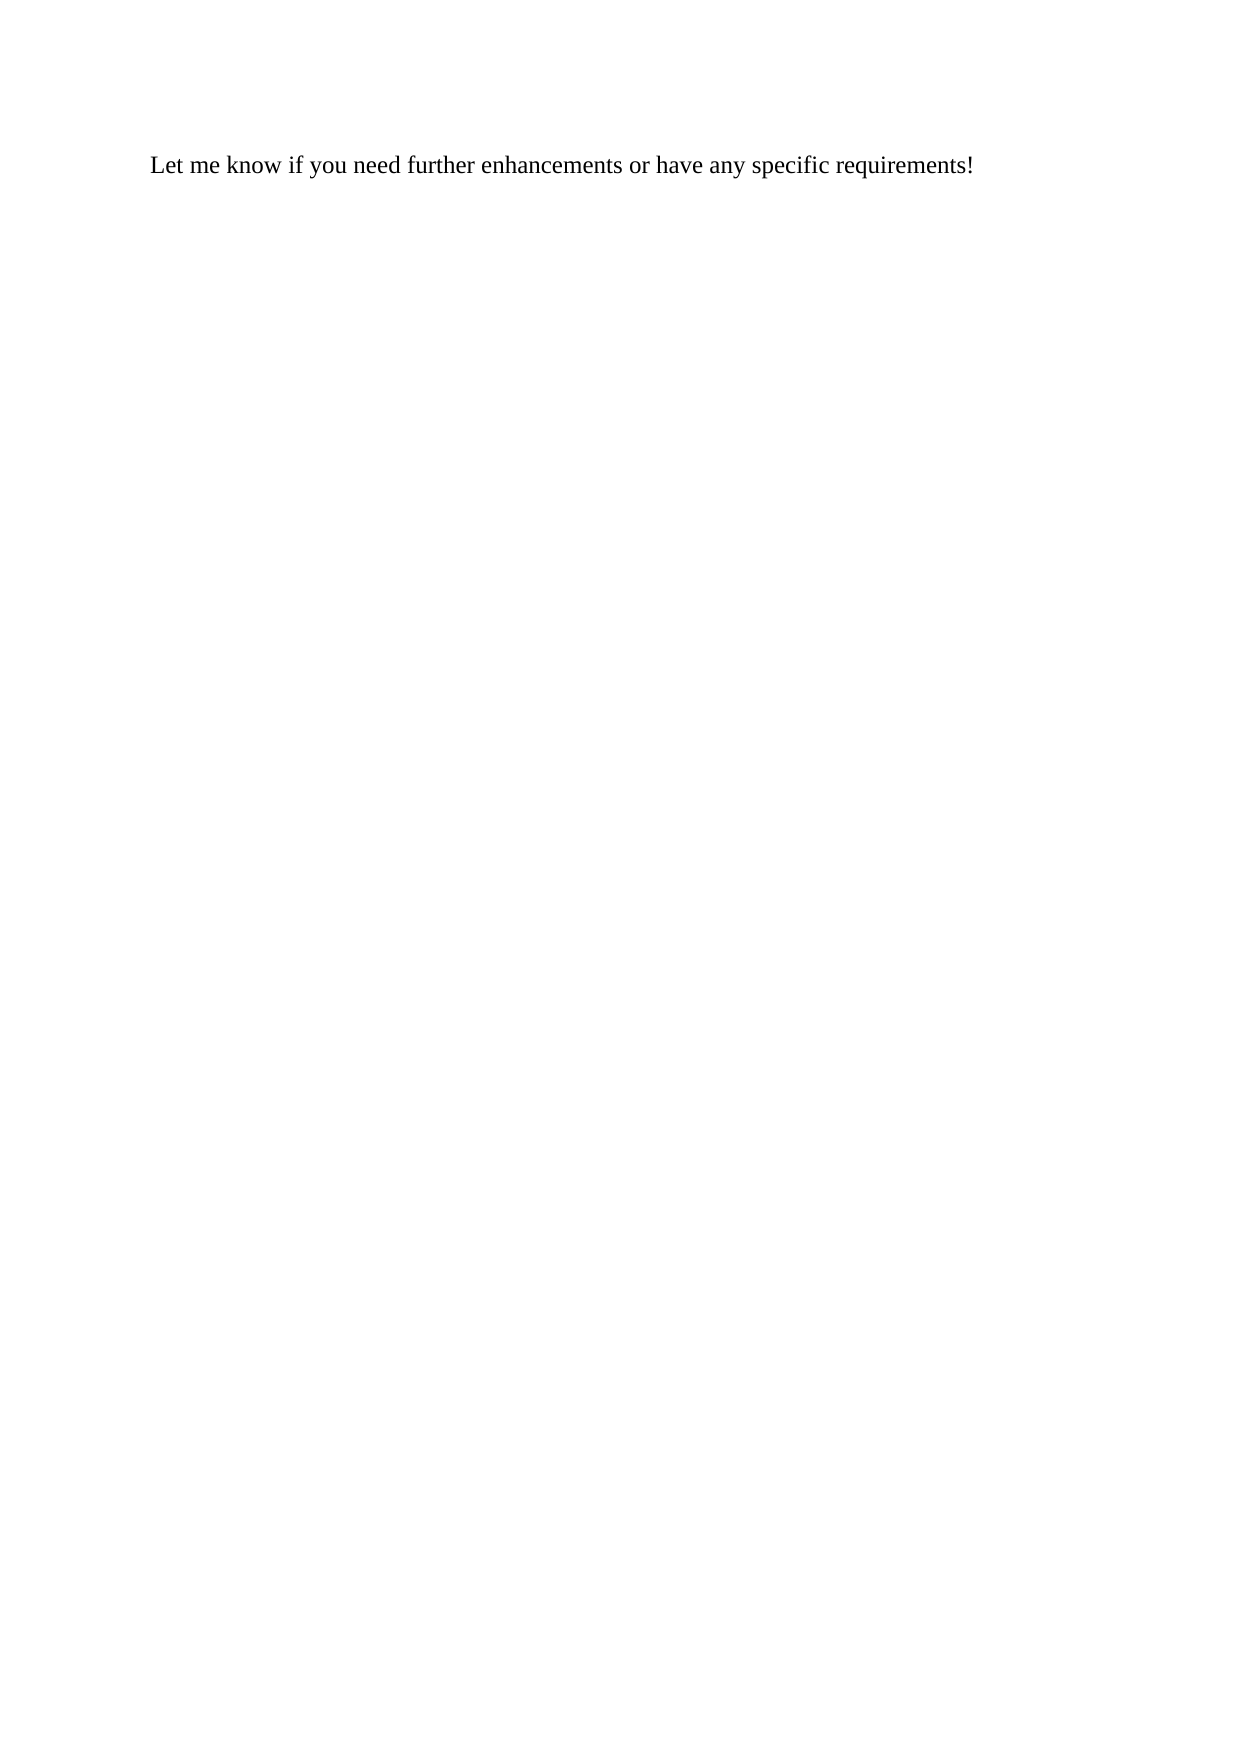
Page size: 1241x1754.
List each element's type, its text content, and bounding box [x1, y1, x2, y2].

text Let me know if you need further enhancements or have any specific requirements! [150, 150, 1090, 179]
